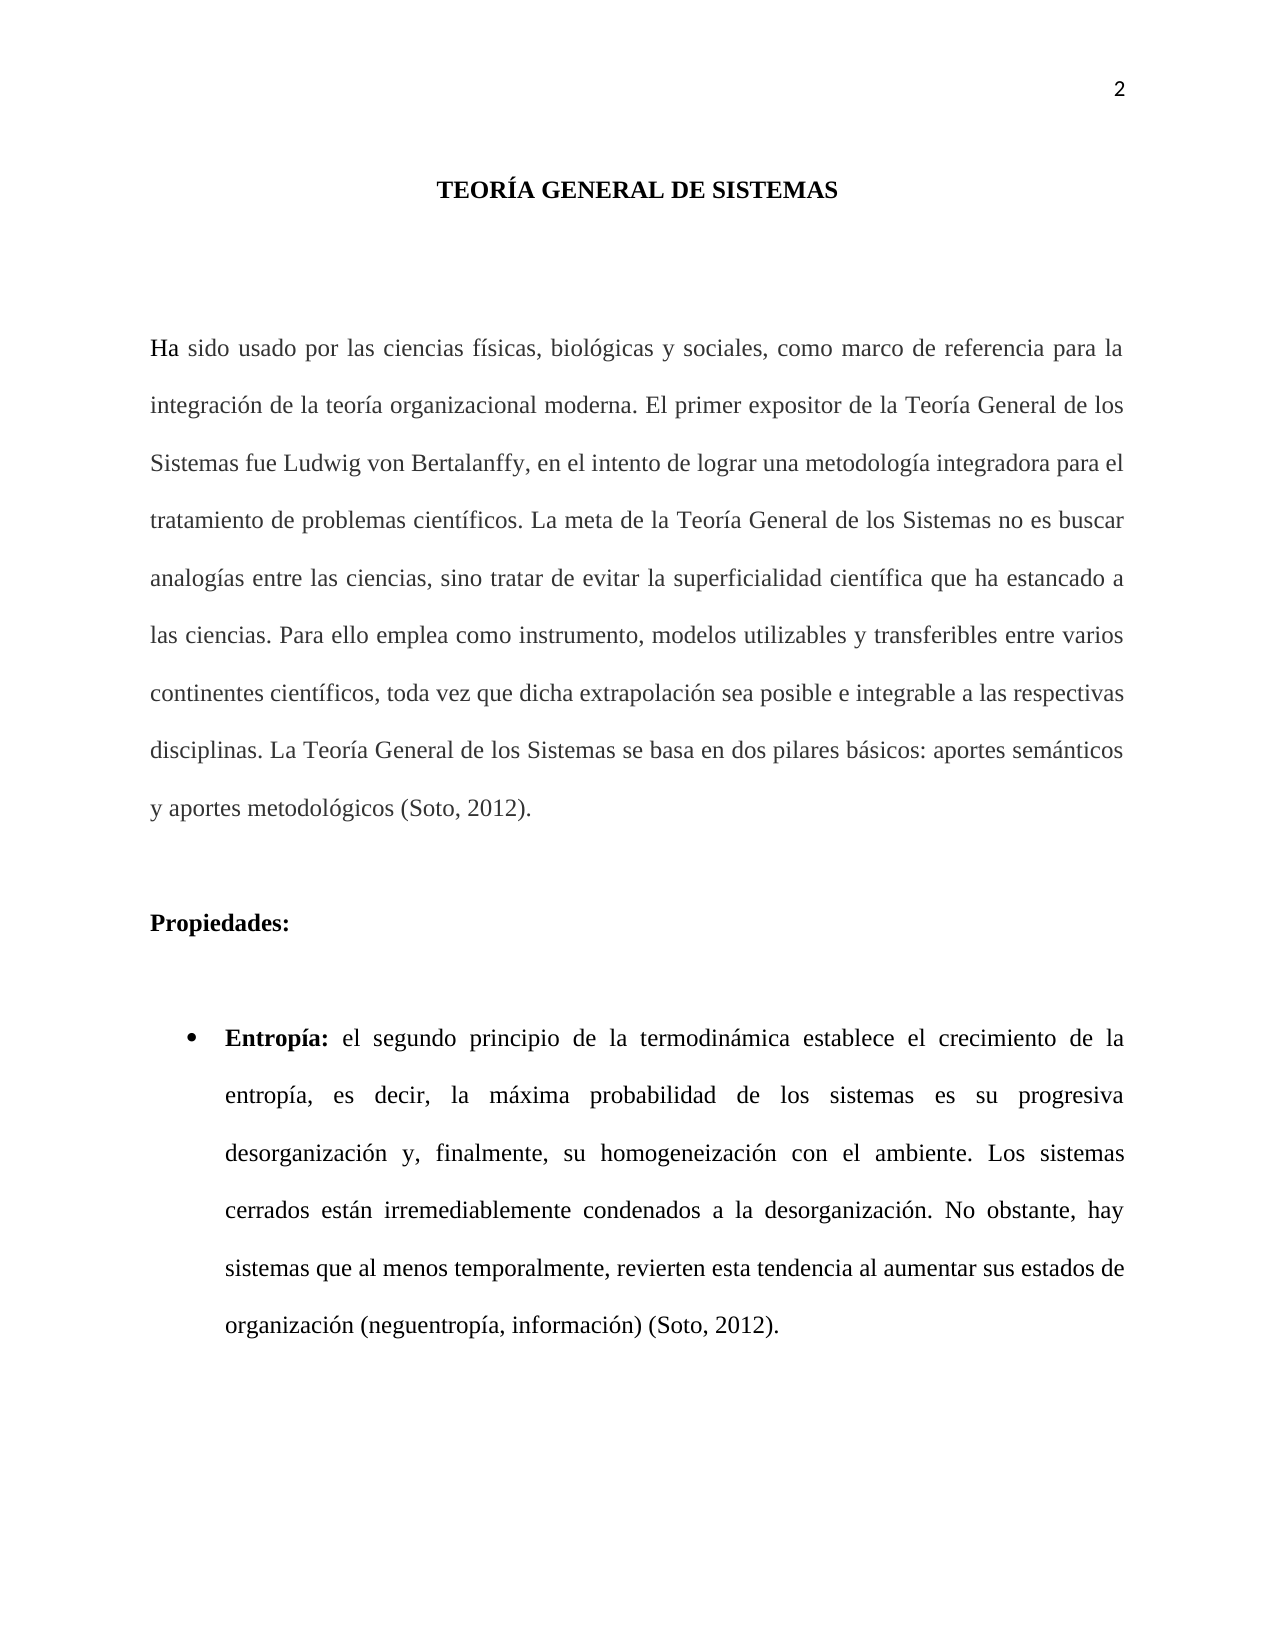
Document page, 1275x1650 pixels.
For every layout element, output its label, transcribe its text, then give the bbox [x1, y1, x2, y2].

text Propiedades: [150, 908, 1125, 937]
list Entropía: el segundo principio de la termodinámica establece el crecimiento de la entropía, es decir, la máxima probabilidad de los sistemas es su progresiva desorganización y, finalmente, su homogeneización con el ambiente. Los sistemas cerrados están irremediablemente condenados a la desorganización. No obstante, hay sistemas que al menos temporalmente, revierten esta tendencia al aumentar sus estados de organización (neguentropía, información) (Soto, 2012). [187, 1023, 1125, 1339]
text Ha sido usado por las ciencias físicas, biológicas y sociales, como marco de referencia para la integración de la teoría organizacional moderna. El primer expositor de la Teoría General de los Sistemas fue Ludwig von Bertalanffy, en el intento de lograr una metodología integradora para el tratamiento de problemas científicos. La meta de la Teoría General de los Sistemas no es buscar analogías entre las ciencias, sino tratar de evitar la superficialidad científica que ha estancado a las ciencias. Para ello emplea como instrumento, modelos utilizables y transferibles entre varios continentes científicos, toda vez que dicha extrapolación sea posible e integrable a las respectivas disciplinas. La Teoría General de los Sistemas se basa en dos pilares básicos: aportes semánticos y aportes metodológicos (Soto, 2012). [150, 333, 1125, 822]
subtitle TEORÍA GENERAL DE SISTEMAS [150, 175, 1125, 204]
